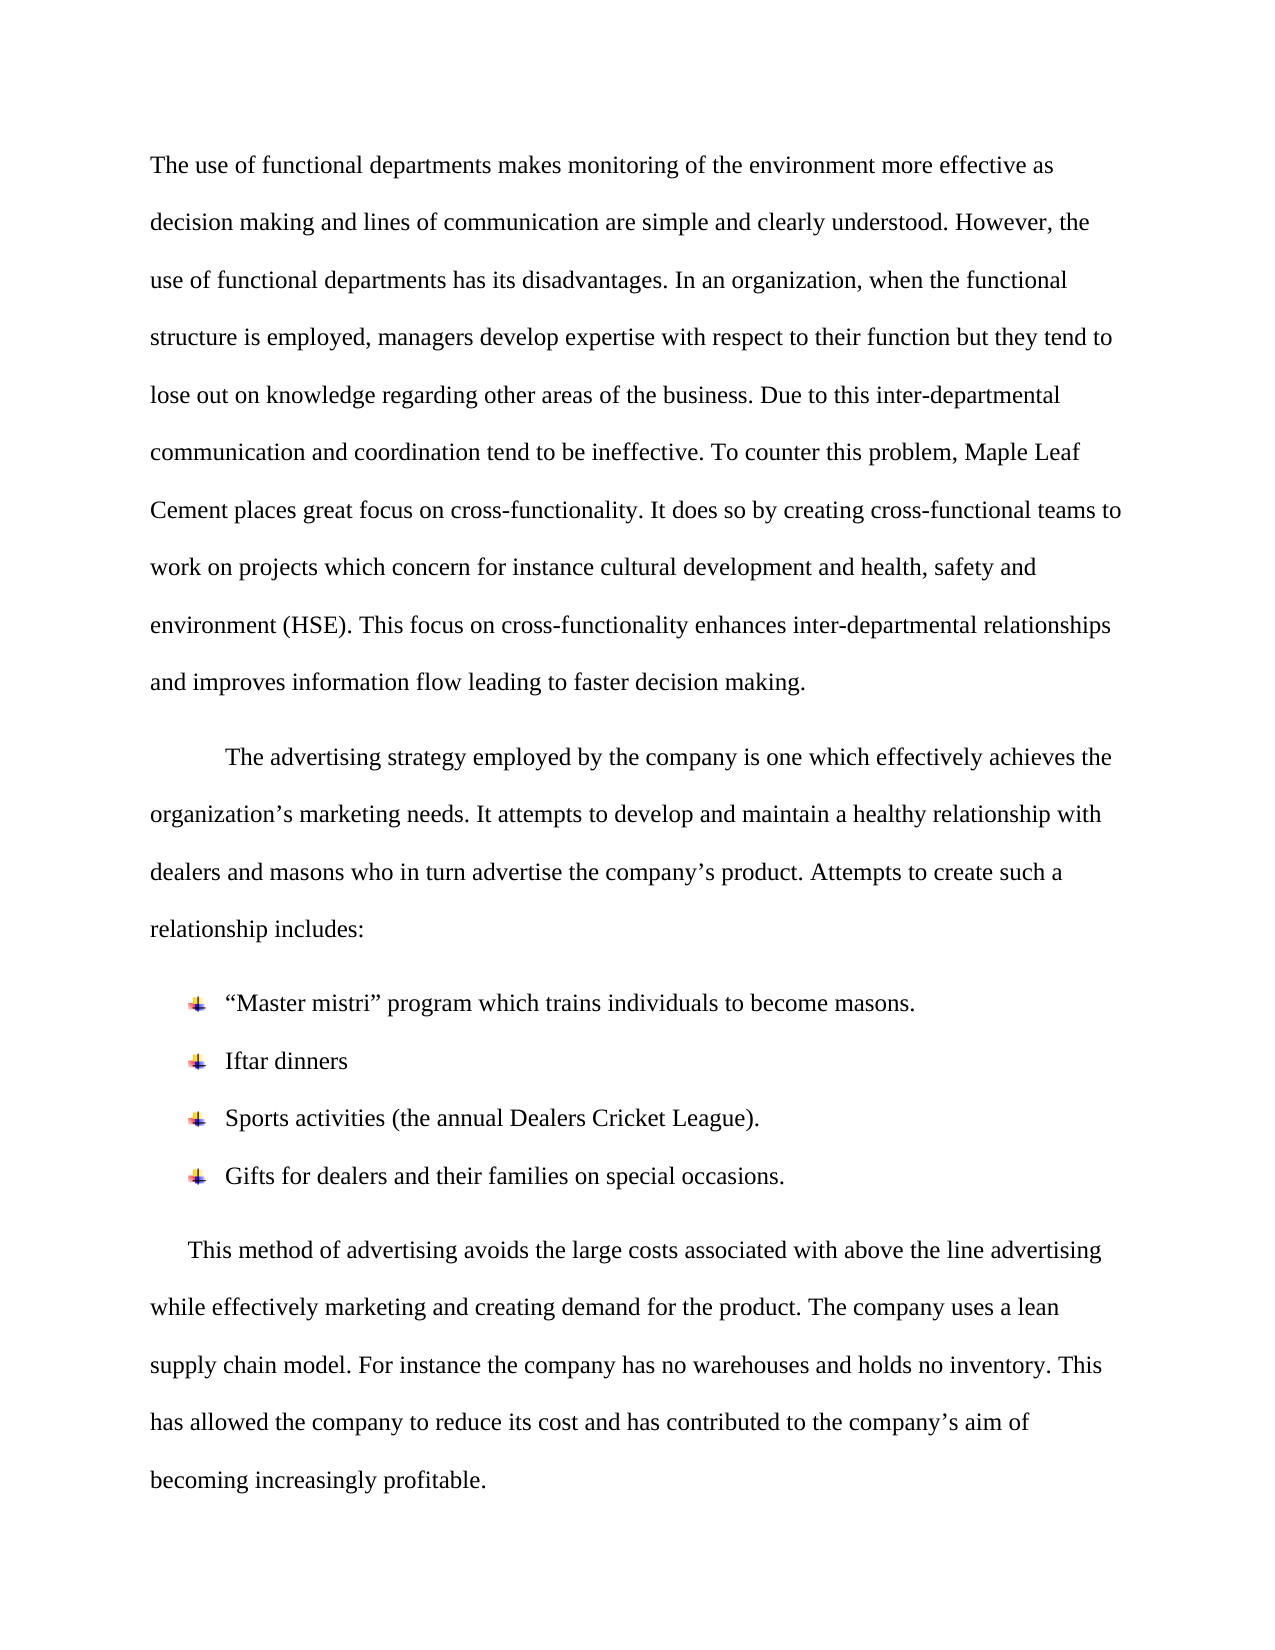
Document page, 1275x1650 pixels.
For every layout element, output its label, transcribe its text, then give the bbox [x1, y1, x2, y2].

list “Master mistri” program which trains individuals to become masons. [187, 988, 1125, 1017]
list Sports activities (the annual Dealers Cricket League). [187, 1103, 1125, 1132]
text This method of advertising avoids the large costs associated with above the line advertising while effectively marketing and creating demand for the product. The company uses a lean supply chain model. For instance the company has no warehouses and holds no inventory. This has allowed the company to reduce its cost and has contributed to the company’s aim of becoming increasingly profitable. [150, 1235, 1125, 1494]
picture [188, 1052, 206, 1070]
list Iftar dinners [187, 1046, 1125, 1074]
picture [188, 1167, 206, 1185]
picture [188, 1110, 206, 1127]
text The advertising strategy employed by the company is one which effectively achieves the organization’s marketing needs. It attempts to develop and maintain a healthy relationship with dealers and masons who in turn advertise the company’s product. Attempts to create such a relationship includes: [150, 742, 1125, 943]
list Gifts for dealers and their families on special occasions. [187, 1161, 1125, 1189]
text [150, 150, 1125, 696]
picture [188, 995, 206, 1012]
